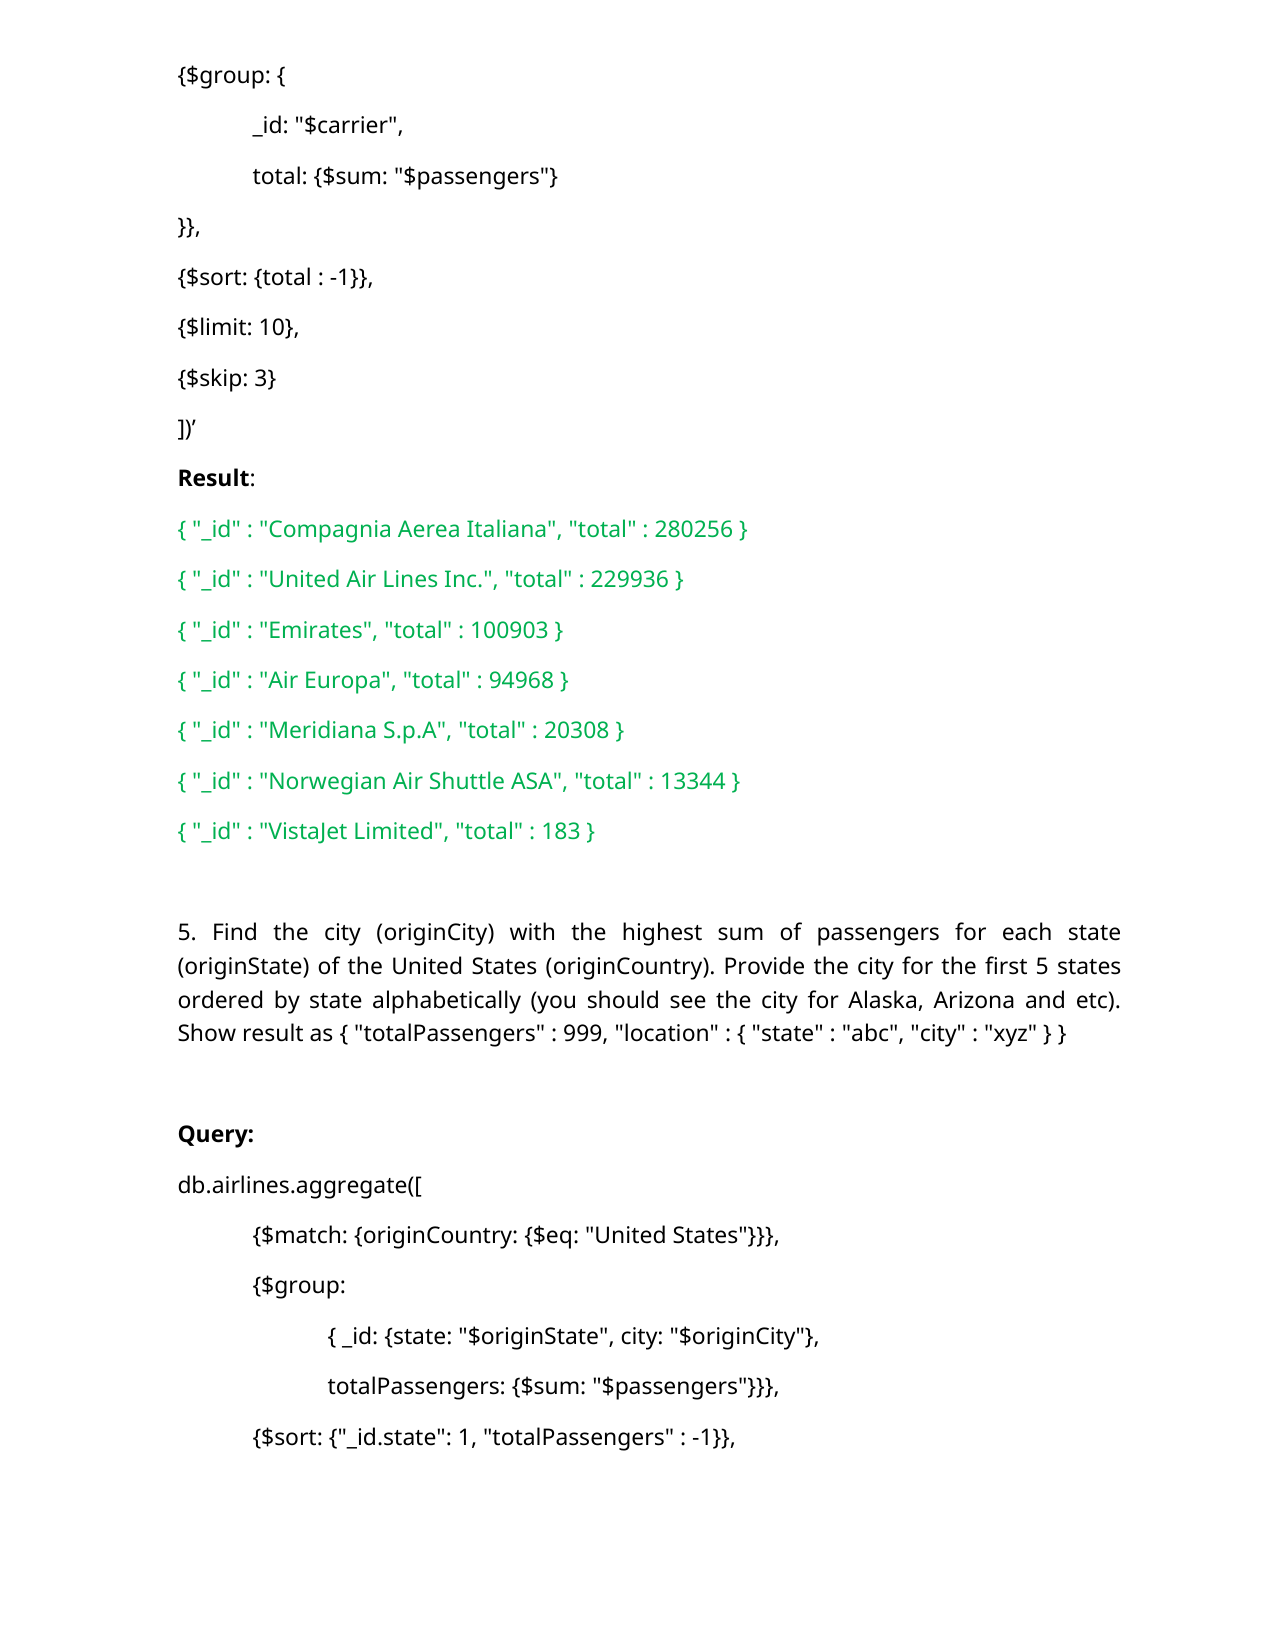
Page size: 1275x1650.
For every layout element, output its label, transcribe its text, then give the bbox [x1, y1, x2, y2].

text { "_id" : "Compagnia Aerea Italiana", "total" : 280256 } [177, 513, 1122, 544]
text {$group: { [177, 59, 1122, 90]
text {$match: {originCountry: {$eq: "United States"}}}, [177, 1219, 1122, 1250]
text { _id: {state: "$originState", city: "$originCity"}, [252, 1320, 1122, 1351]
text Result: [177, 462, 1122, 494]
text { "_id" : "Emirates", "total" : 100903 } [177, 614, 1122, 645]
text 5. Find the city (originCity) with the highest sum of passengers for each state (originState) of the United States (originCountry). Provide the city for the first 5 states ordered by state alphabetically (you should see the city for Alaska, Arizona and etc). Show result as { "totalPassengers" : 999, "location" : { "state" : "abc", "city" : "xyz" } } [177, 916, 1122, 1049]
text { "_id" : "Meridiana S.p.A", "total" : 20308 } [177, 714, 1122, 746]
text ])’ [177, 412, 1122, 443]
text total: {$sum: "$passengers"} [252, 160, 1122, 191]
text { "_id" : "Air Europa", "total" : 94968 } [177, 664, 1122, 695]
text { "_id" : "VistaJet Limited", "total" : 183 } [177, 815, 1122, 847]
text { "_id" : "Norwegian Air Shuttle ASA", "total" : 13344 } [177, 765, 1122, 796]
text db.airlines.aggregate([ [177, 1169, 1122, 1200]
text {$sort: {"_id.state": 1, "totalPassengers" : -1}}, [177, 1421, 1122, 1452]
text totalPassengers: {$sum: "$passengers"}}}, [252, 1370, 1122, 1402]
text {$skip: 3} [177, 362, 1122, 393]
text {$sort: {total : -1}}, [177, 261, 1122, 292]
text }}, [177, 210, 1122, 242]
text Query: [177, 1118, 1122, 1149]
text { "_id" : "United Air Lines Inc.", "total" : 229936 } [177, 563, 1122, 594]
text {$limit: 10}, [177, 311, 1122, 342]
text {$group: [177, 1269, 1122, 1301]
text _id: "$carrier", [177, 109, 1122, 141]
